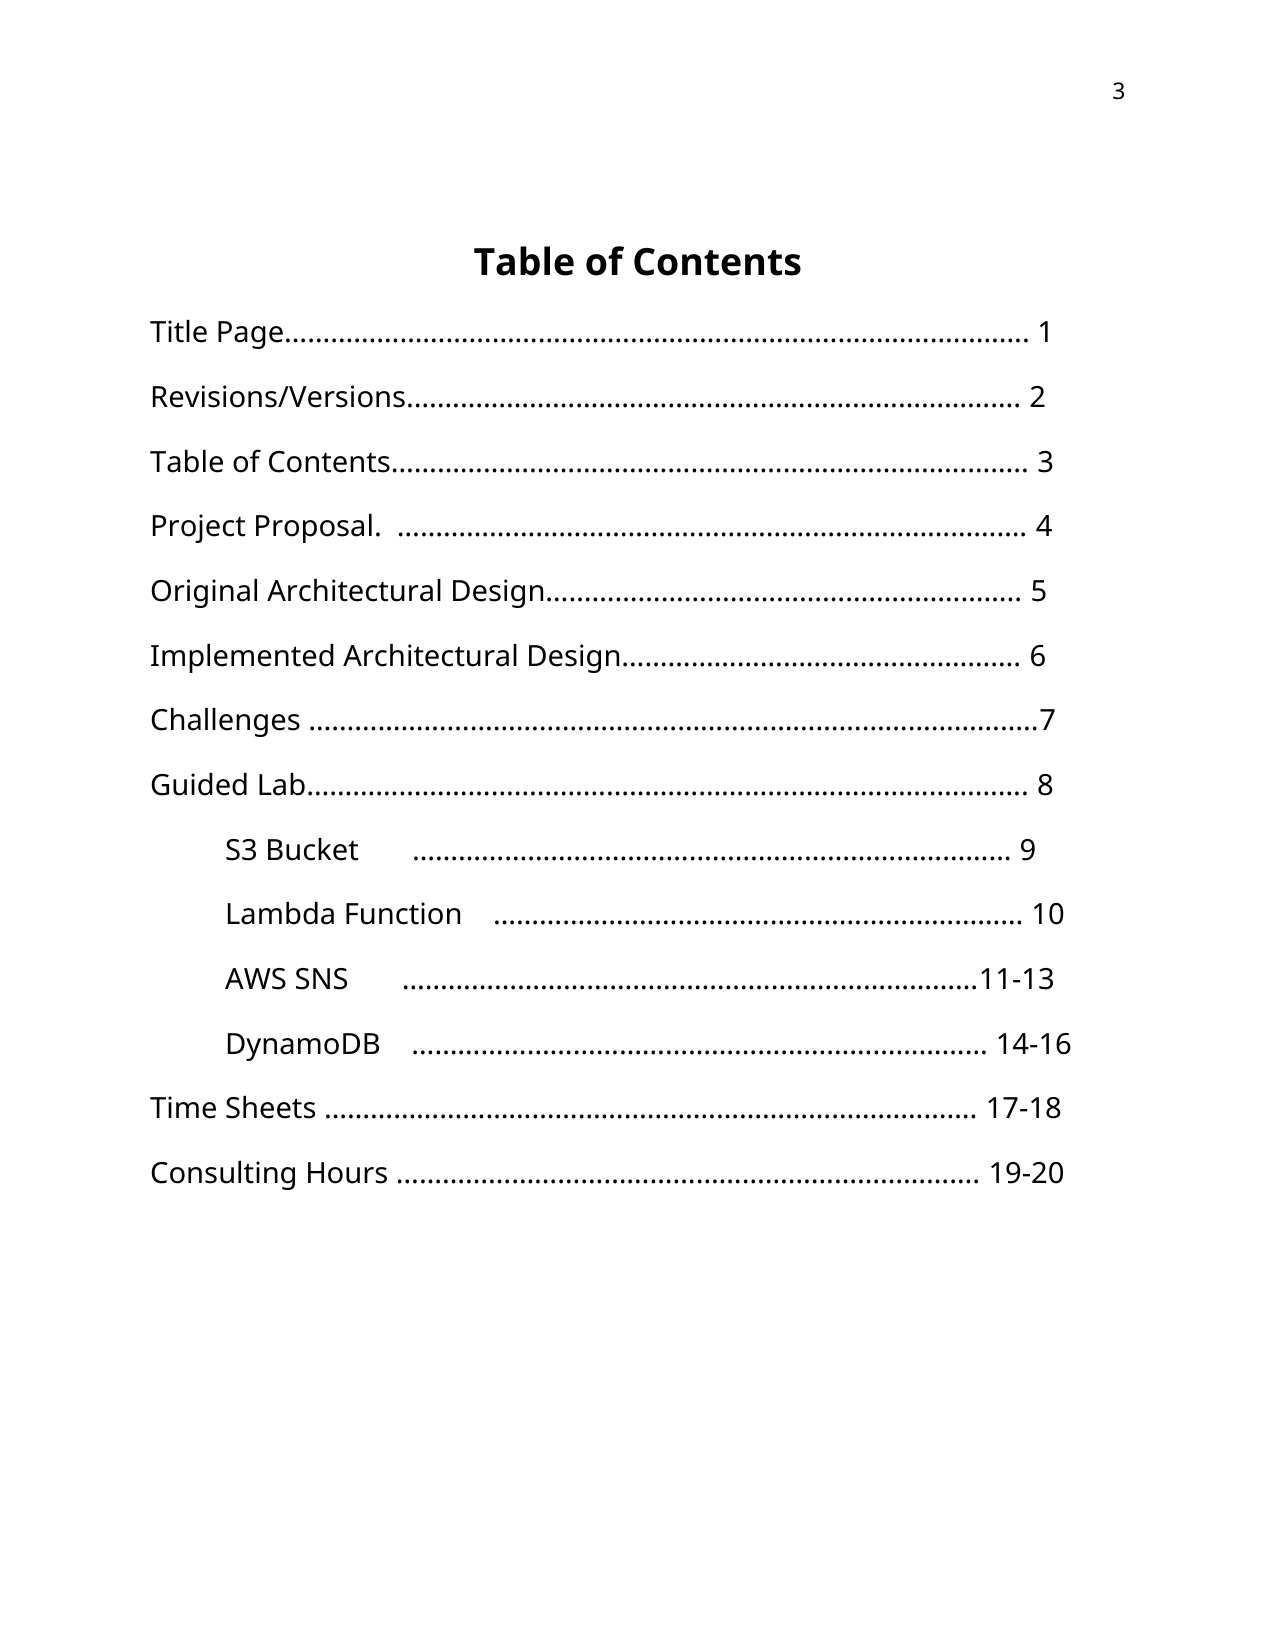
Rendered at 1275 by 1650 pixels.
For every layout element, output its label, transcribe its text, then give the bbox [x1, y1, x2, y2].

text Time Sheets …………………………………………………………………………. 17-18 [150, 1088, 1125, 1127]
text Guided Lab…………………………………………………………………………………. 8 [150, 764, 1125, 804]
text Consulting Hours …………………………………………………………………. 19-20 [150, 1152, 1125, 1192]
text Title Page……………………………………………………………………………………. 1 [150, 311, 1125, 351]
text Challenges …………………………………………………………………………………..7 [150, 699, 1125, 739]
text Project Proposal. ………………………………………………………………………. 4 [150, 506, 1125, 545]
text S3 Bucket …………………………………………………………………… 9 [150, 829, 1125, 869]
text AWS SNS …………………………………………………………………11-13 [150, 958, 1125, 998]
text Table of Contents [150, 235, 1125, 286]
text Revisions/Versions.……………………………………………………………………. 2 [150, 376, 1125, 416]
text Table of Contents……………………………………………………………………….. 3 [150, 441, 1125, 481]
text Original Architectural Design…………………………………………………….. 5 [150, 570, 1125, 610]
text DynamoDB ………………………………………………………………… 14-16 [150, 1023, 1125, 1063]
text Implemented Architectural Design……………………………………………. 6 [150, 635, 1125, 674]
text Lambda Function …………………………………………………………… 10 [150, 894, 1125, 933]
